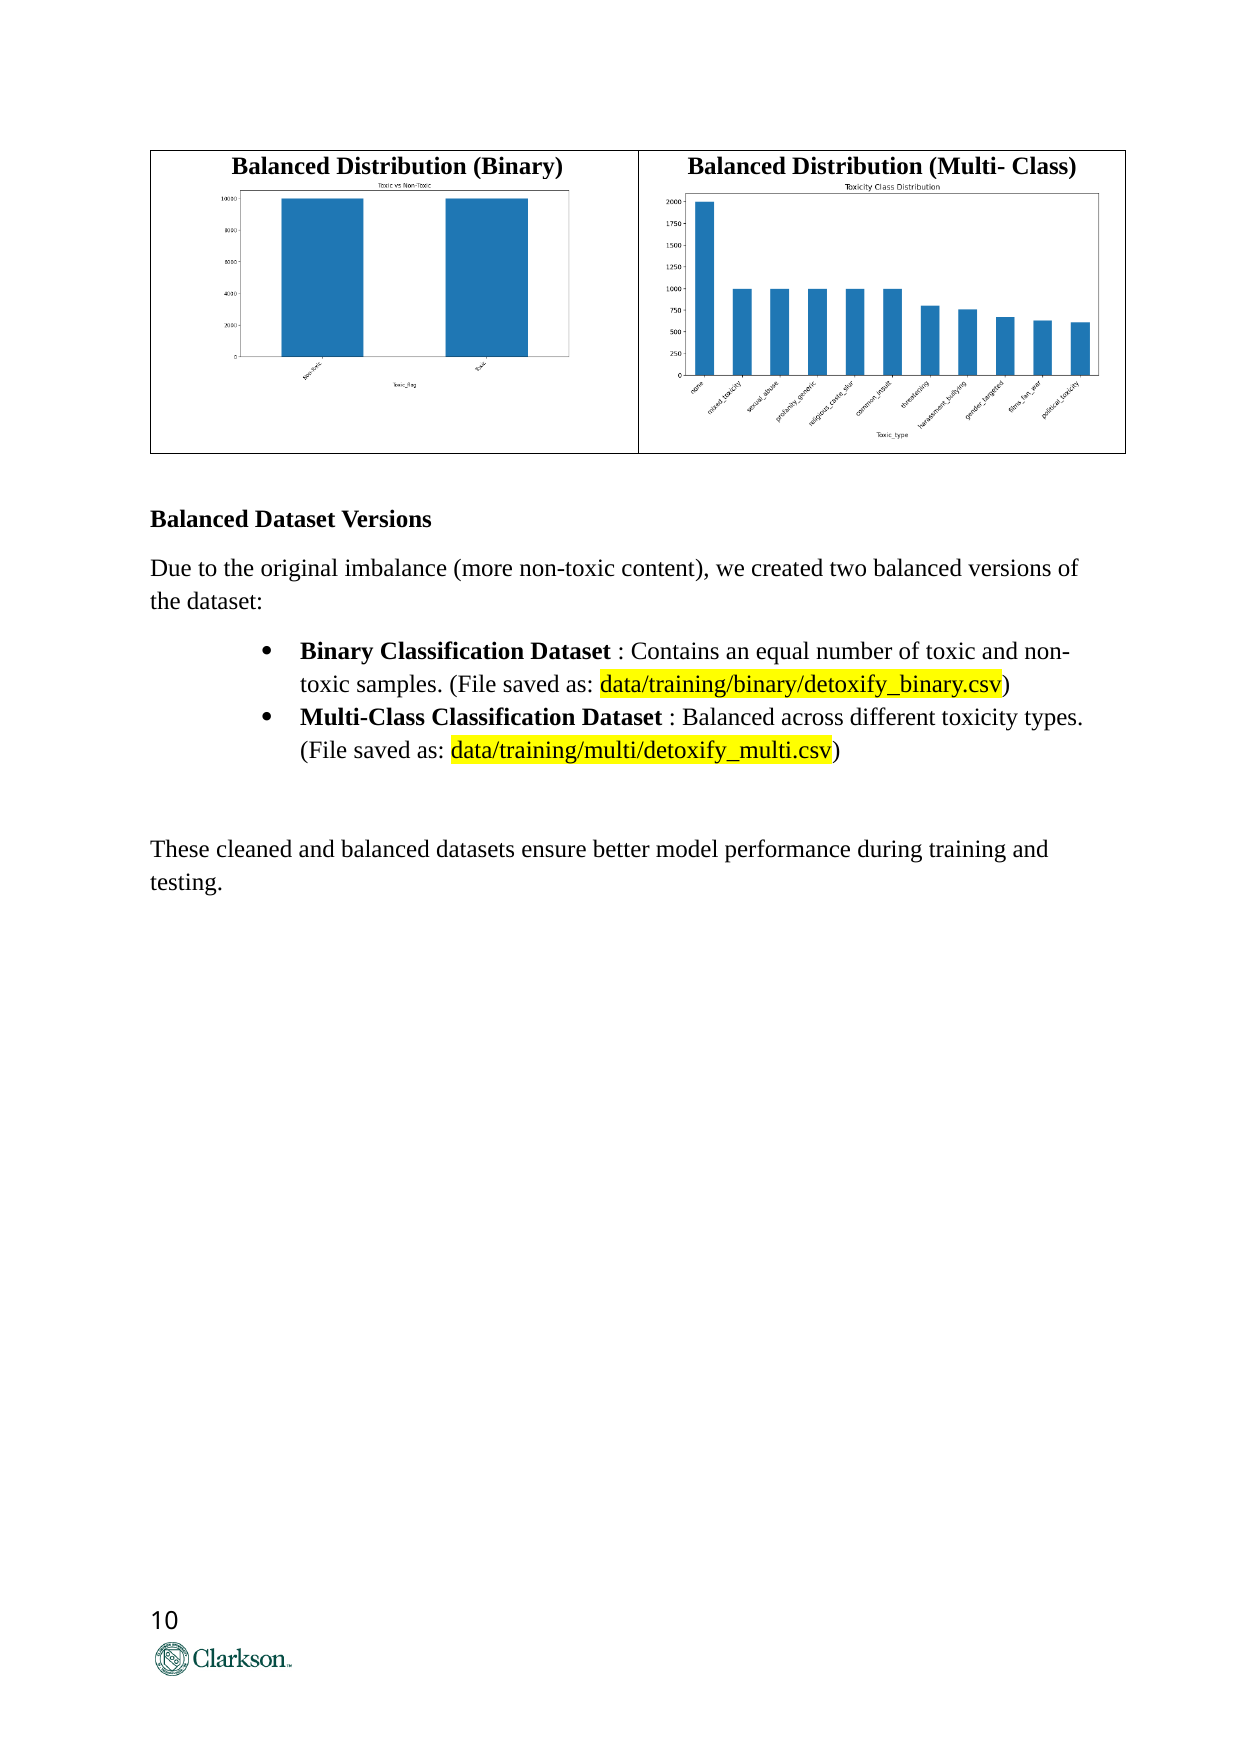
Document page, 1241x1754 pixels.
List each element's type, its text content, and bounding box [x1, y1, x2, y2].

text Balanced Dataset Versions [150, 504, 1090, 532]
text Due to the original imbalance (more non-toxic content), we created two balanced versions of the dataset: [150, 553, 1090, 615]
picture [150, 1636, 300, 1681]
table_cell Balanced Distribution (Multi- Class) [639, 151, 1125, 453]
picture [661, 179, 1103, 443]
table_cell Balanced Distribution (Binary) [151, 151, 638, 453]
list Binary Classification Dataset : Contains an equal number of toxic and non-toxic samples. (File saved as: data/training/binary/detoxify_binary.csv) [262, 636, 1090, 698]
list Multi-Class Classification Dataset : Balanced across different toxicity types. (File saved as: data/training/multi/detoxify_multi.csv) [262, 702, 1090, 764]
picture [217, 179, 572, 391]
text These cleaned and balanced datasets ensure better model performance during training and testing. [150, 834, 1090, 896]
